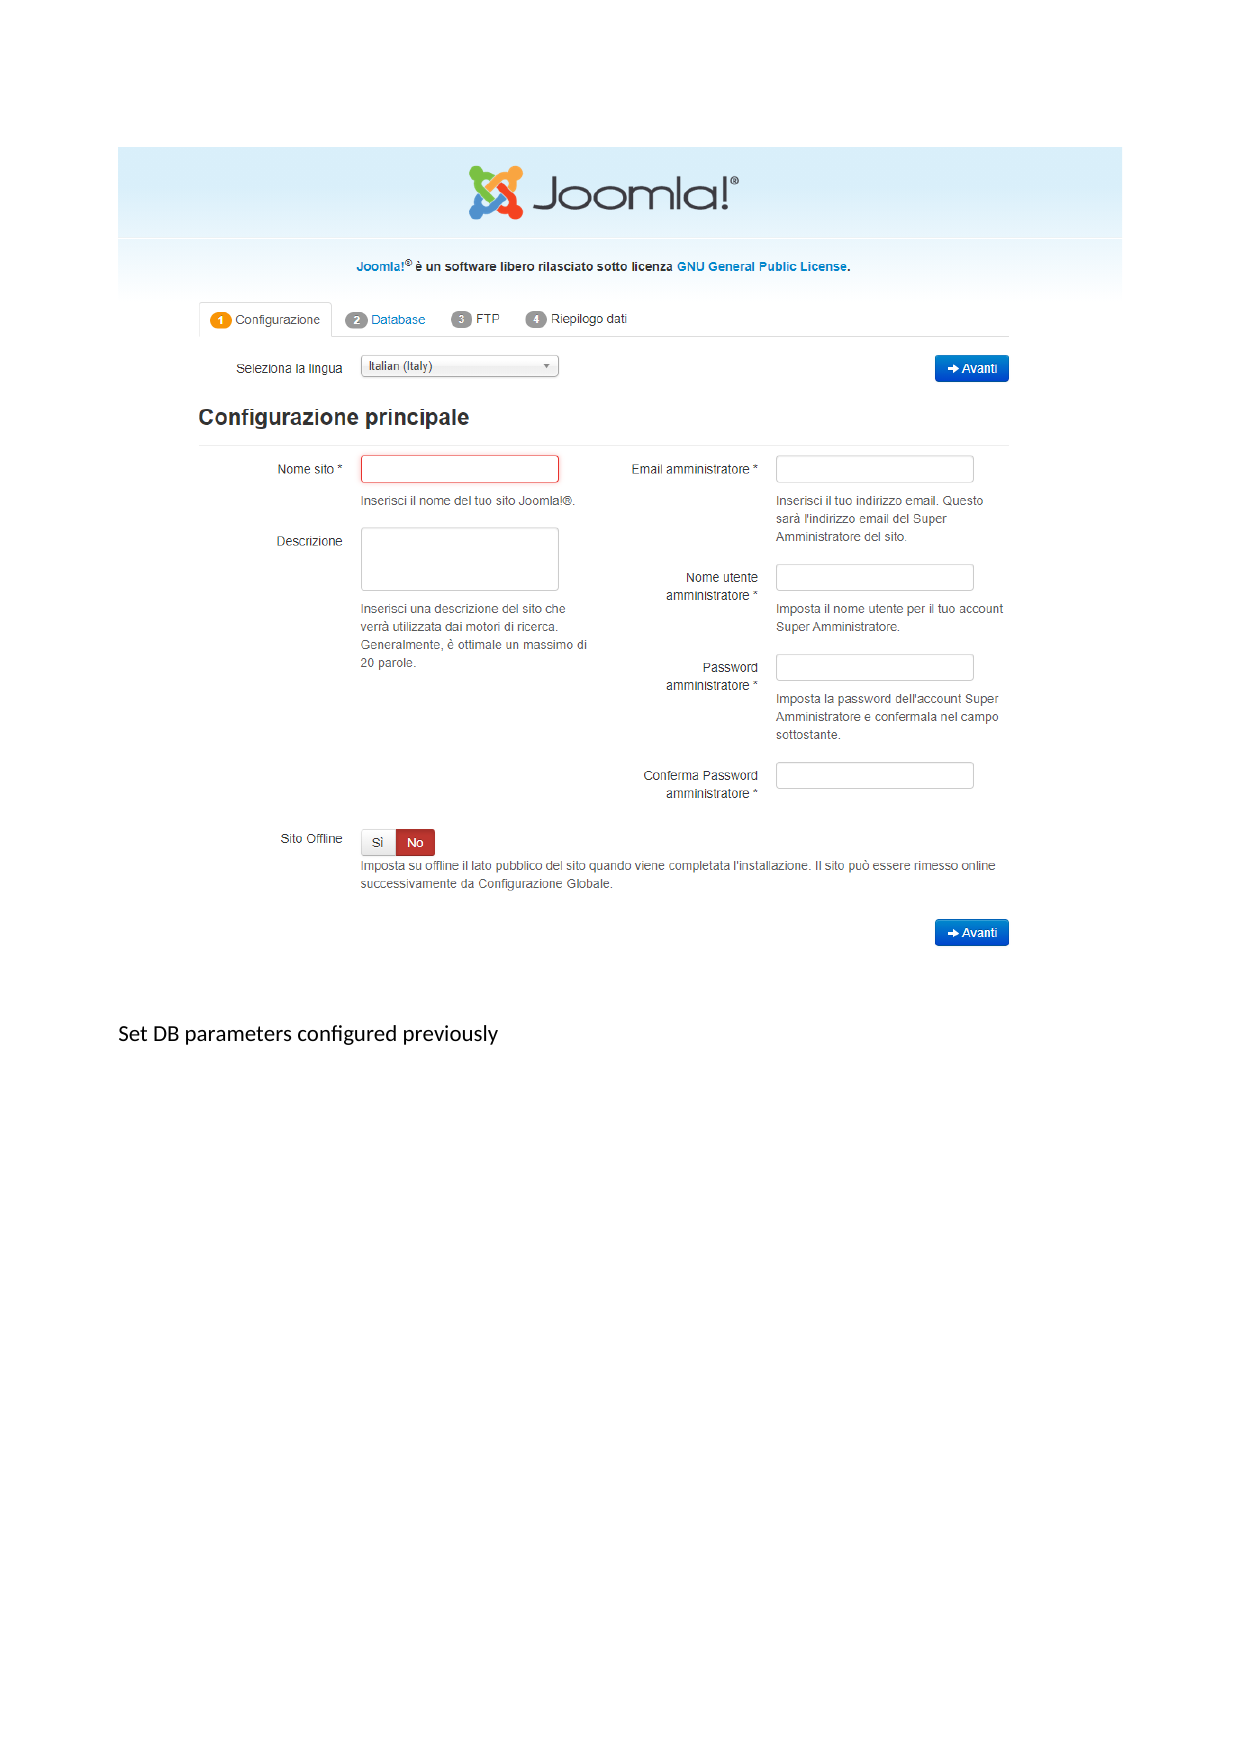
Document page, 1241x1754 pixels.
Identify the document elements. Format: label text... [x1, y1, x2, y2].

text Set DB parameters configured previously [118, 1019, 1122, 1047]
picture [118, 147, 1123, 954]
